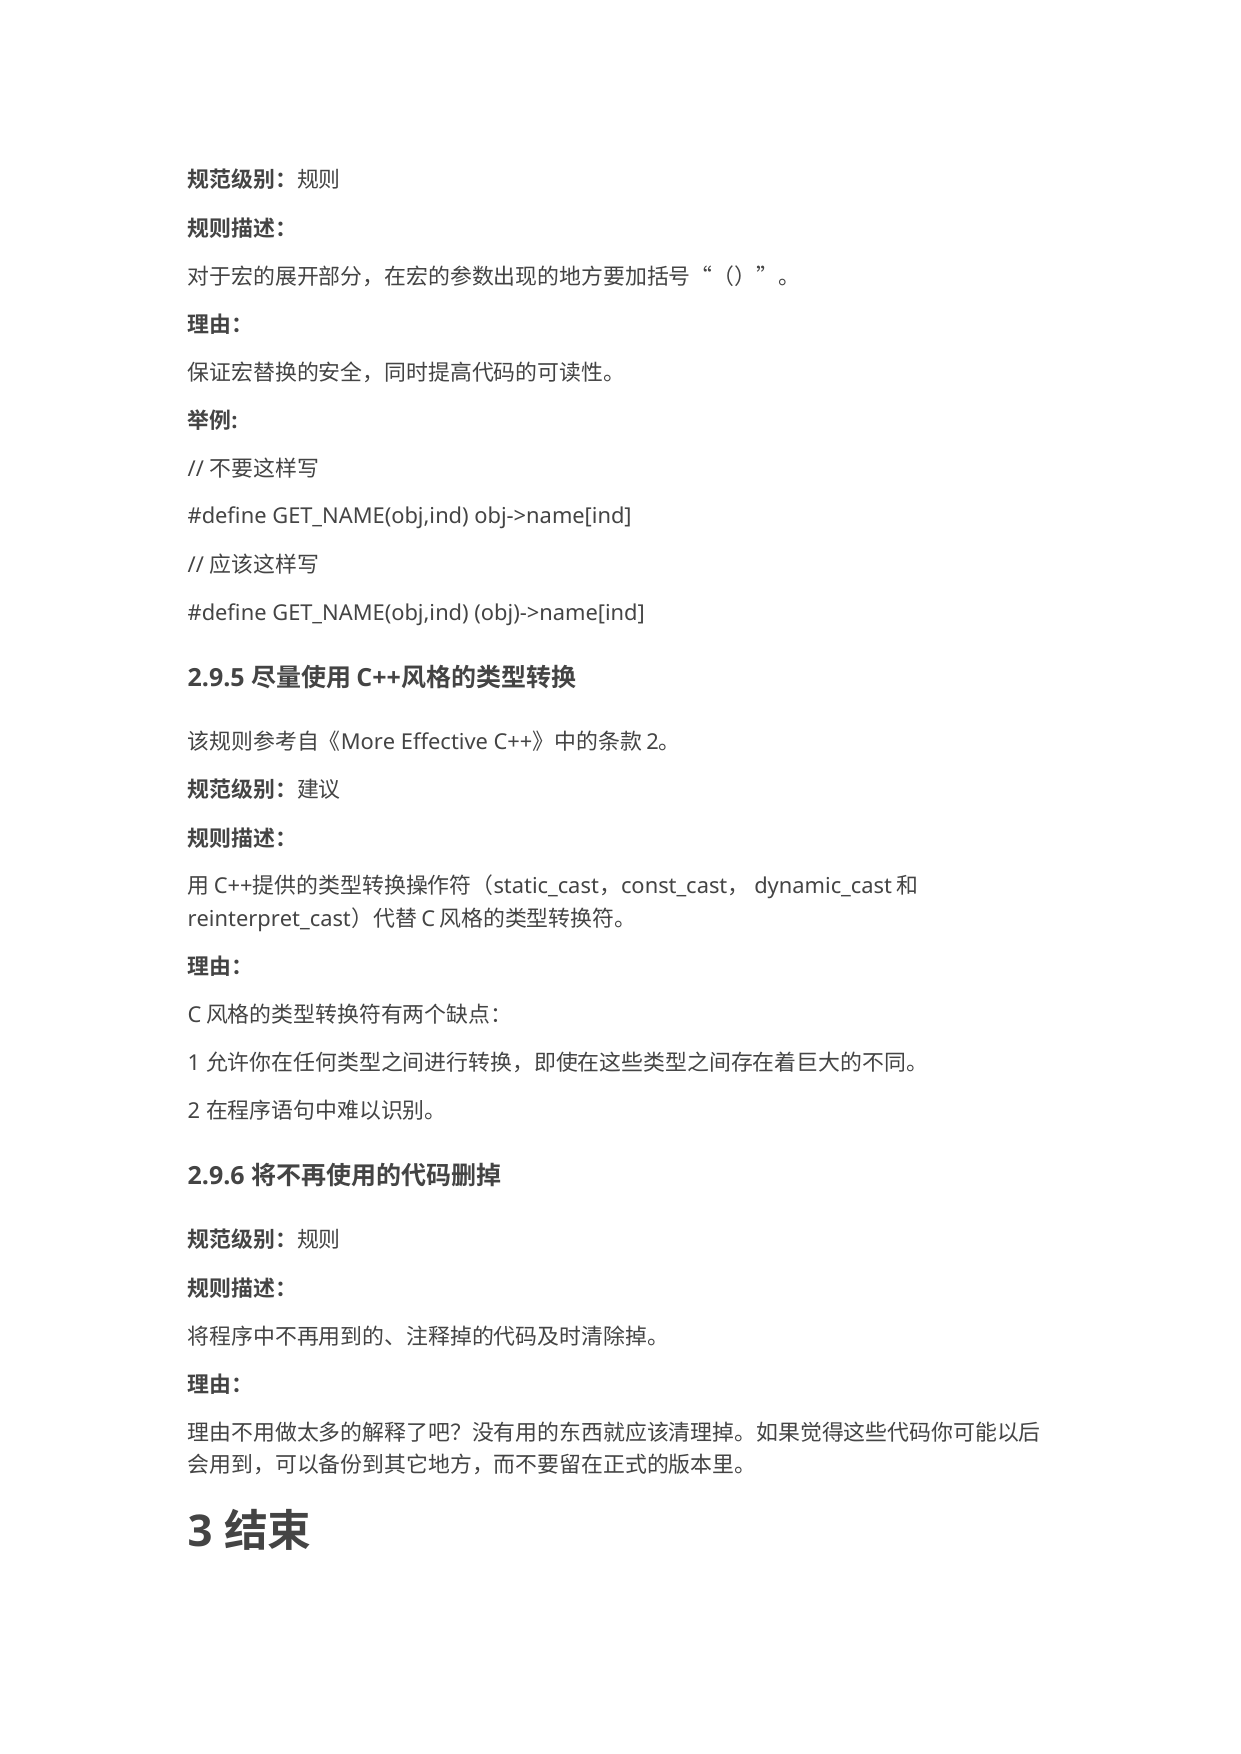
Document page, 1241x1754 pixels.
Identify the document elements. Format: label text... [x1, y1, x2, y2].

text 举例: [187, 403, 1053, 435]
text 对于宏的展开部分，在宏的参数出现的地方要加括号“（）”。 [187, 258, 1053, 291]
text 2.9.6 将不再使用的代码删掉 [187, 1141, 1053, 1206]
text 规则描述： [187, 820, 1053, 853]
text 将程序中不再用到的、注释掉的代码及时清除掉。 [187, 1318, 1053, 1351]
text C风格的类型转换符有两个缺点： [187, 997, 1053, 1029]
text 保证宏替换的安全，同时提高代码的可读性。 [187, 354, 1053, 387]
text 理由： [187, 306, 1053, 339]
text 规范级别：规则 [187, 1222, 1053, 1254]
text 3 结束 [187, 1495, 1053, 1560]
text #define GET_NAME(obj,ind) (obj)->name[ind] [187, 595, 1053, 628]
text 理由： [187, 1366, 1053, 1399]
text 理由不用做太多的解释了吧？没有用的东西就应该清理掉。如果觉得这些代码你可能以后会用到，可以备份到其它地方，而不要留在正式的版本里。 [187, 1414, 1053, 1479]
text 规则描述： [187, 210, 1053, 243]
text 2.9.5 尽量使用C++风格的类型转换 [187, 643, 1053, 708]
text 1 允许你在任何类型之间进行转换，即使在这些类型之间存在着巨大的不同。 [187, 1045, 1053, 1078]
text // 应该这样写 [187, 547, 1053, 579]
text 规则描述： [187, 1270, 1053, 1303]
text 用C++提供的类型转换操作符（static_cast，const_cast， dynamic_cast和reinterpret_cast）代替C风格的类型转换符。 [187, 868, 1053, 933]
text 理由： [187, 949, 1053, 981]
text // 不要这样写 [187, 451, 1053, 483]
text 规范级别：建议 [187, 772, 1053, 804]
text 2 在程序语句中难以识别。 [187, 1093, 1053, 1126]
text 规范级别：规则 [187, 162, 1053, 194]
text #define GET_NAME(obj,ind) obj->name[ind] [187, 499, 1053, 531]
text 该规则参考自《More Effective C++》中的条款2。 [187, 724, 1053, 756]
